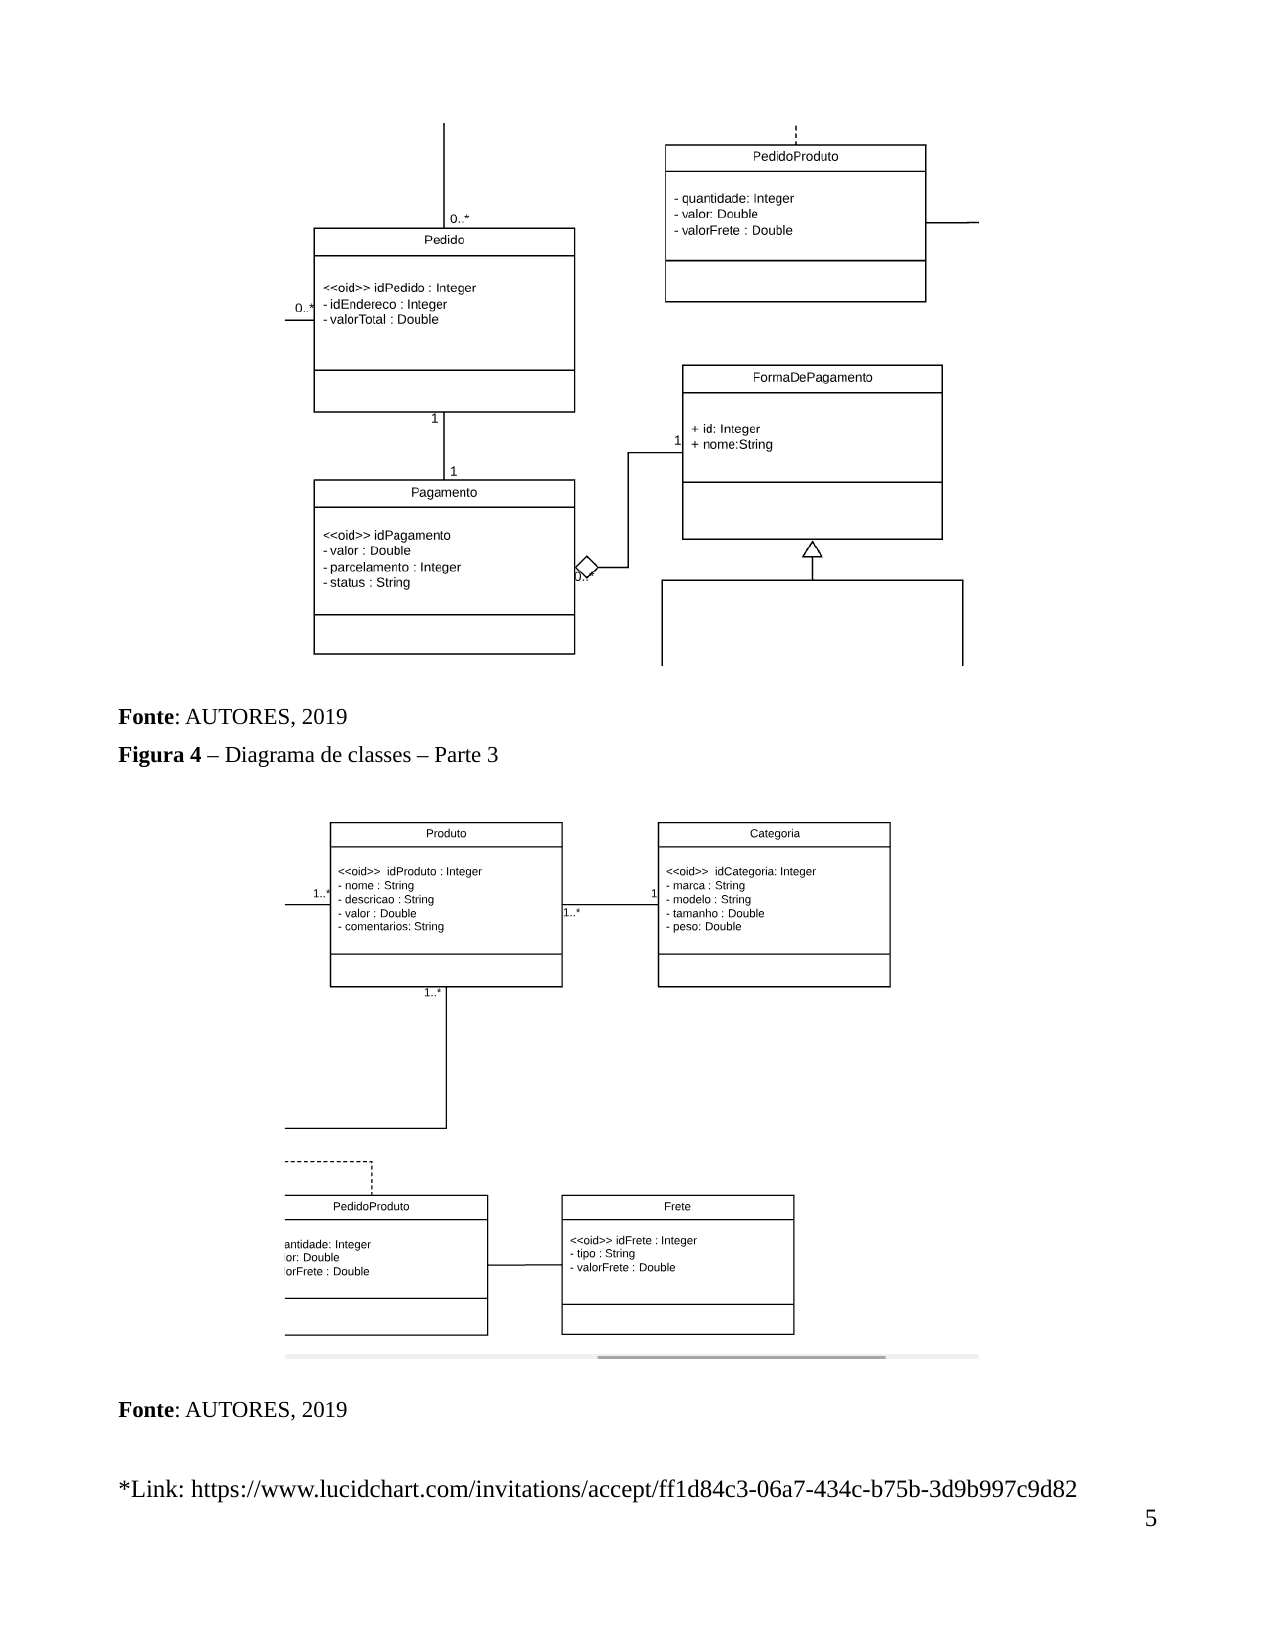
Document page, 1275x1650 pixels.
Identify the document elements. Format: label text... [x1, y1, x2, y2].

picture [284, 123, 979, 666]
table_cell [113, 773, 1151, 1390]
table_cell Fonte: AUTORES, 2019 [113, 1390, 1151, 1428]
table_header Figura 4 – Diagrama de classes – Parte 3 [113, 735, 1151, 773]
table_cell [113, 118, 1151, 697]
table_cell Fonte: AUTORES, 2019 [113, 697, 1151, 735]
picture [284, 778, 979, 1359]
